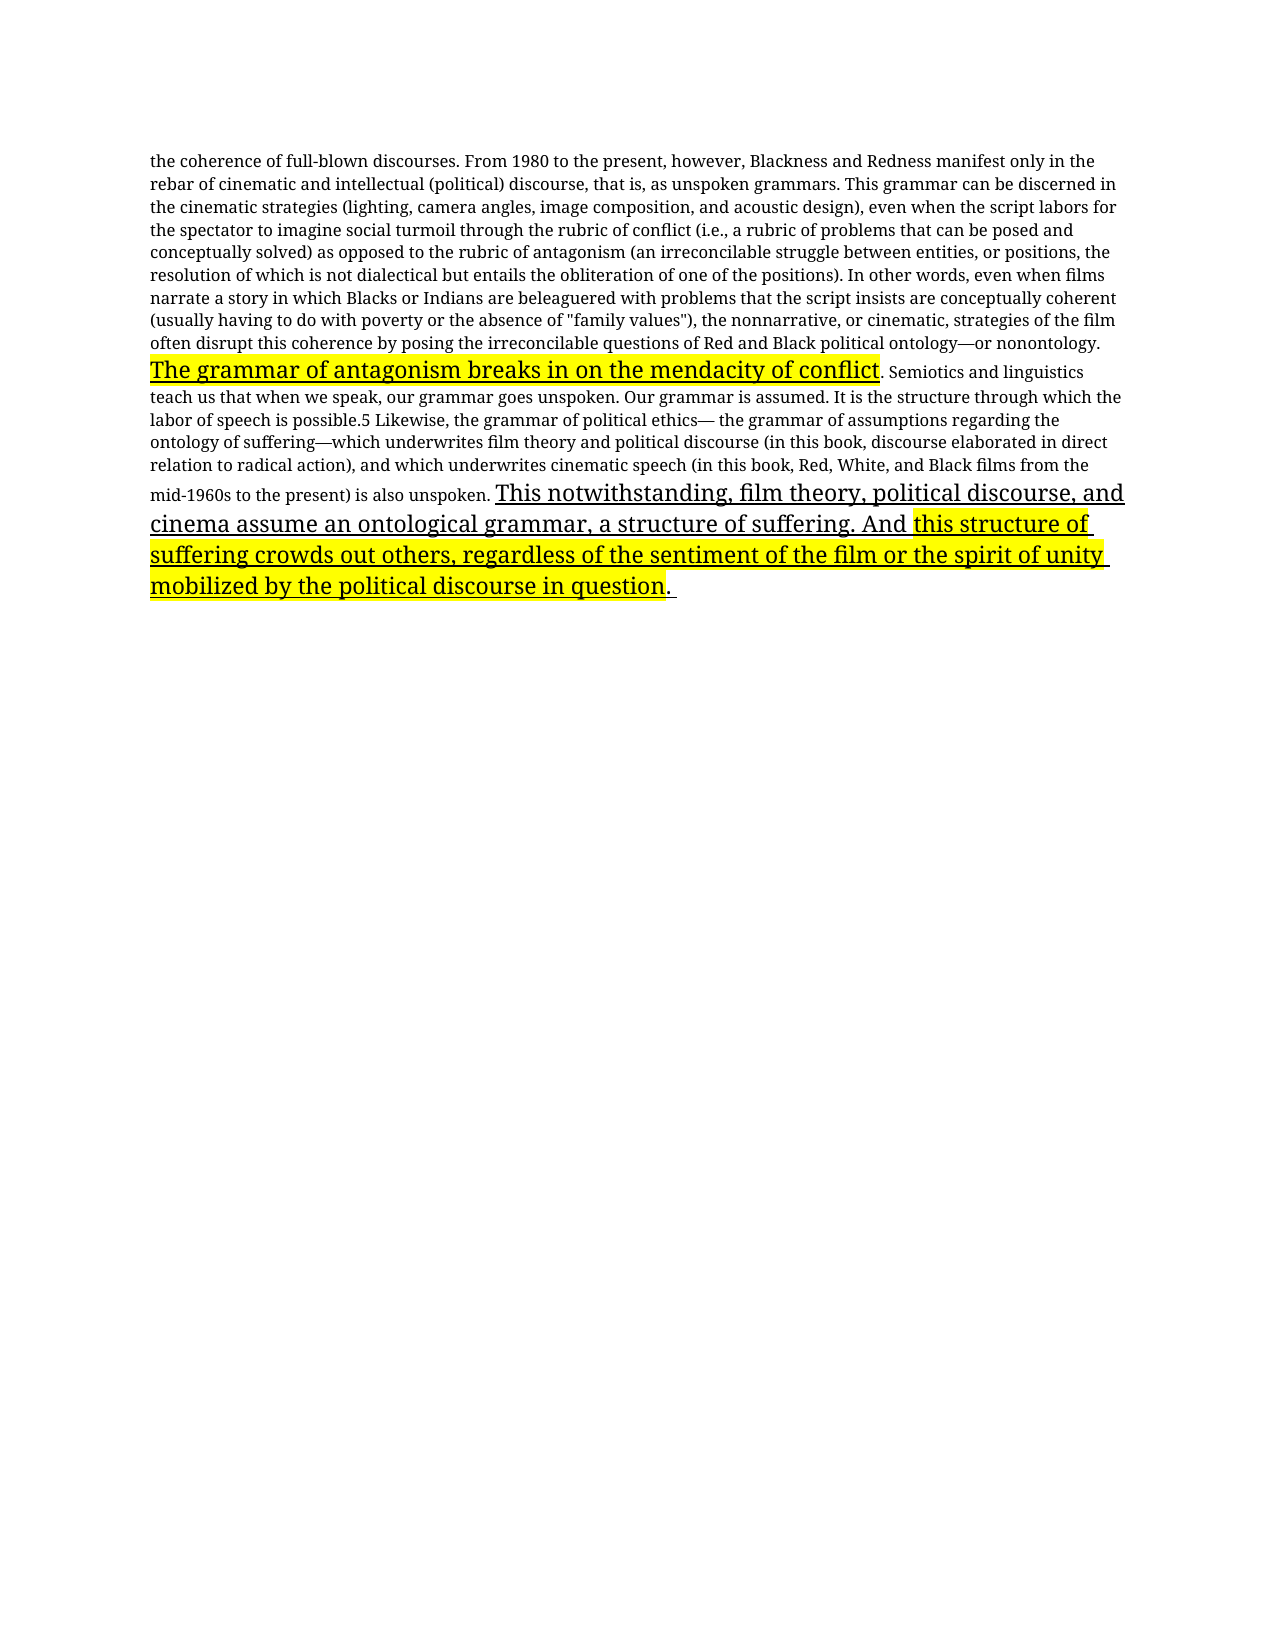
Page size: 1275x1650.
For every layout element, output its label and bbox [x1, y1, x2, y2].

text [150, 150, 1125, 601]
